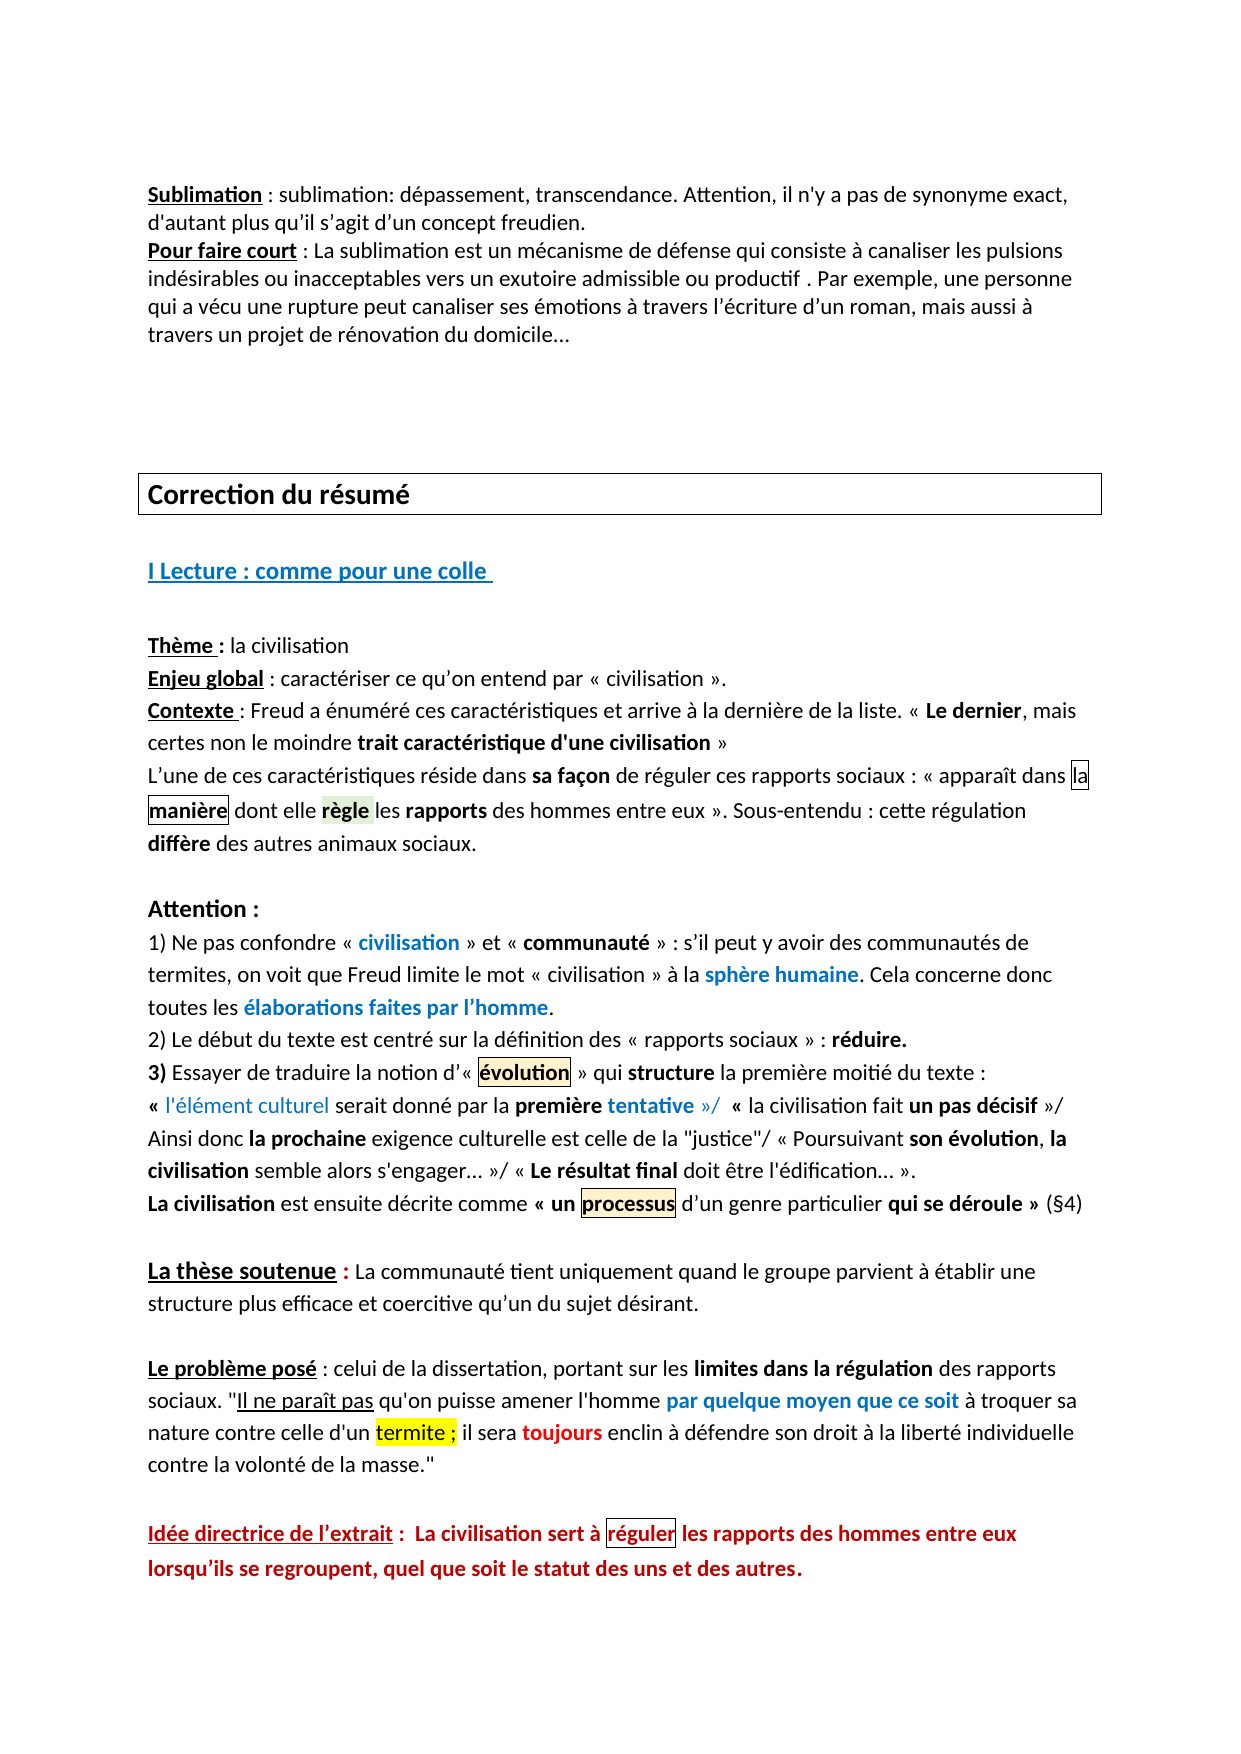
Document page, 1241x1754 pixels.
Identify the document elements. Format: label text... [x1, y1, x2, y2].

text Idée directrice de l’extrait : La civilisation sert à réguler les rapports des hommes entre eux lorsqu’ils se regroupent, quel que soit le statut des uns et des autres. [148, 1518, 1093, 1583]
text La thèse soutenue : La communauté tient uniquement quand le groupe parvient à établir une structure plus efficace et coercitive qu’un du sujet désirant. [148, 1255, 1093, 1317]
text Pour faire court : La sublimation est un mécanisme de défense qui consiste à canaliser les pulsions indésirables ou inacceptables vers un exutoire admissible ou productif . Par exemple, une personne qui a vécu une rupture peut canaliser ses émotions à travers l’écriture d’un roman, mais aussi à travers un projet de rénovation du domicile... [148, 236, 1093, 348]
text Enjeu global : caractériser ce qu’on entend par « civilisation ». [148, 664, 1093, 692]
text La civilisation est ensuite décrite comme « un processus d’un genre particulier qui se déroule » (§4) [148, 1188, 581, 1218]
text Attention : [148, 893, 1093, 924]
text 3) Essayer de traduire la notion d’« évolution » qui structure la première moitié du texte : « l'élément culturel serait donné par la première tentative »/ « la civilisation fait un pas décisif »/ Ainsi donc la prochaine exigence culturelle est celle de la "justice"/ « Poursuivant son évolution, la civilisation semble alors s'engager… »/ « Le résultat final doit être l'édification… ». [148, 1057, 1093, 1184]
text 2) Le début du texte est centré sur la définition des « rapports sociaux » : réduire. [148, 1025, 1093, 1053]
text 1) Ne pas confondre « civilisation » et « communauté » : s’il peut y avoir des communautés de termites, on voit que Freud limite le mot « civilisation » à la sphère humaine. Cela concerne donc toutes les élaborations faites par l’homme. [148, 928, 1093, 1021]
text Thème : la civilisation [148, 631, 1093, 659]
text Le problème posé : celui de la dissertation, portant sur les limites dans la régulation des rapports sociaux. "Il ne paraît pas qu'on puisse amener l'homme par quelque moyen que ce soit à troquer sa nature contre celle d'un termite ; il sera toujours enclin à défendre son droit à la liberté individuelle contre la volonté de la masse." [148, 1354, 1093, 1478]
text Contexte : Freud a énuméré ces caractéristiques et arrive à la dernière de la liste. « Le dernier, mais certes non le moindre trait caractéristique d'une civilisation » [148, 696, 1093, 756]
text L’une de ces caractéristiques réside dans sa façon de réguler ces rapports sociaux : « apparaît dans la manière dont elle règle les rapports des hommes entre eux ». Sous-entendu : cette régulation diffère des autres animaux sociaux. [148, 760, 1093, 857]
text Sublimation : sublimation: dépassement, transcendance. Attention, il n'y a pas de synonyme exact, d'autant plus qu’il s’agit d’un concept freudien. [148, 180, 1093, 236]
text La civilisation est ensuite décrite comme « un processus d’un genre particulier qui se déroule » (§4) [676, 1188, 1093, 1218]
text Correction du résumé [139, 474, 1101, 514]
text I Lecture : comme pour une colle [148, 556, 1093, 586]
